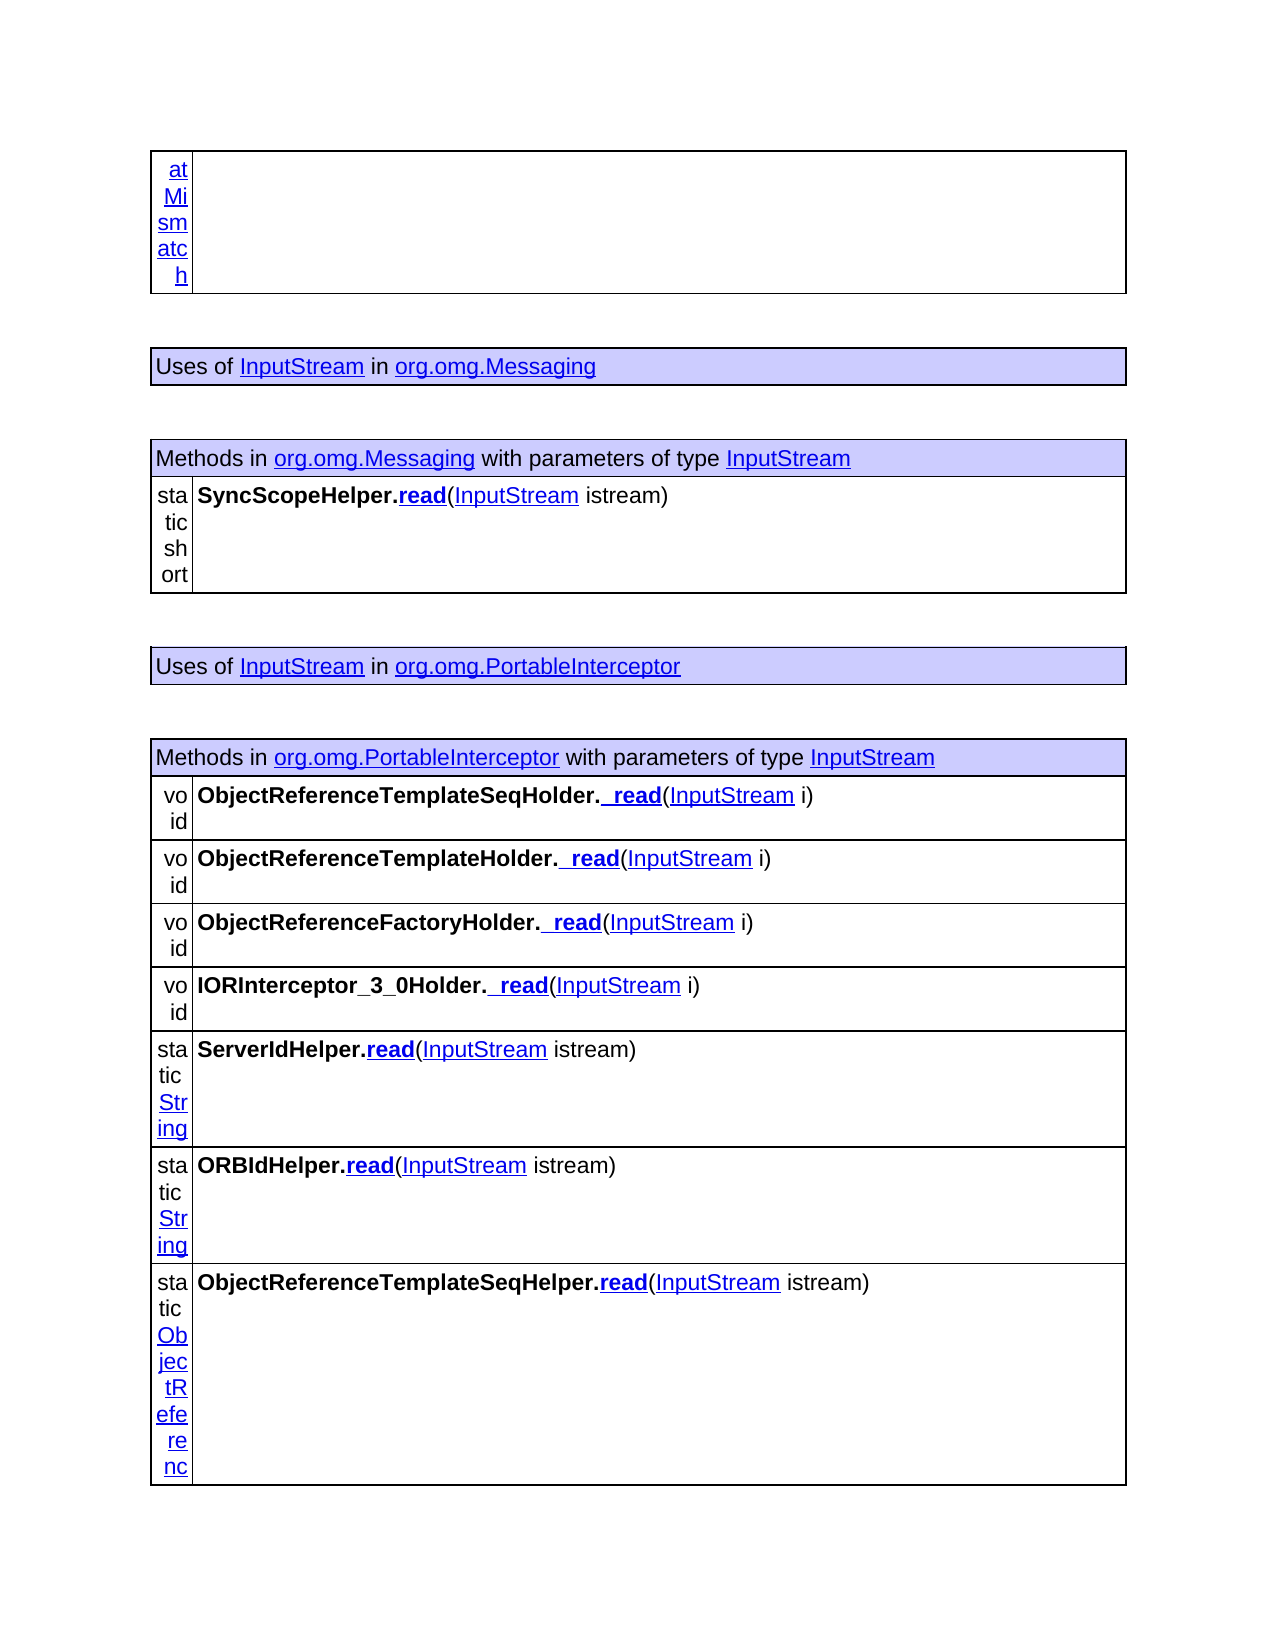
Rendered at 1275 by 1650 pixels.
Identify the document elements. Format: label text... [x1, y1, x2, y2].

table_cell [152, 152, 192, 293]
table_cell ObjectReferenceTemplateHolder._read(InputStream i) [193, 841, 1125, 903]
table_cell IORInterceptor_3_0Holder._read(InputStream i) [193, 968, 1125, 1030]
table_cell static String [152, 1148, 192, 1263]
table_cell SyncScopeHelper.read(InputStream istream) [193, 477, 1125, 592]
table_cell void [152, 777, 192, 839]
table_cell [152, 1264, 192, 1484]
table_cell void [152, 968, 192, 1030]
table_header Uses of InputStream in org.omg.Messaging [152, 349, 1125, 384]
table_cell ObjectReferenceTemplateSeqHolder._read(InputStream i) [193, 777, 1125, 839]
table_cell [193, 152, 1125, 293]
table_cell ORBIdHelper.read(InputStream istream) [193, 1148, 1125, 1263]
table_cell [193, 1264, 1125, 1484]
table_cell static short [152, 477, 192, 592]
table_cell static String [152, 1032, 192, 1146]
table_header Methods in org.omg.Messaging with parameters of type InputStream [152, 440, 1125, 476]
table_cell void [152, 841, 192, 903]
table_header Methods in org.omg.PortableInterceptor with parameters of type InputStream [152, 740, 1125, 775]
table_header Uses of InputStream in org.omg.PortableInterceptor [152, 648, 1125, 684]
table_cell ObjectReferenceFactoryHolder._read(InputStream i) [193, 904, 1125, 966]
table_cell void [152, 904, 192, 966]
table_cell ServerIdHelper.read(InputStream istream) [193, 1032, 1125, 1146]
